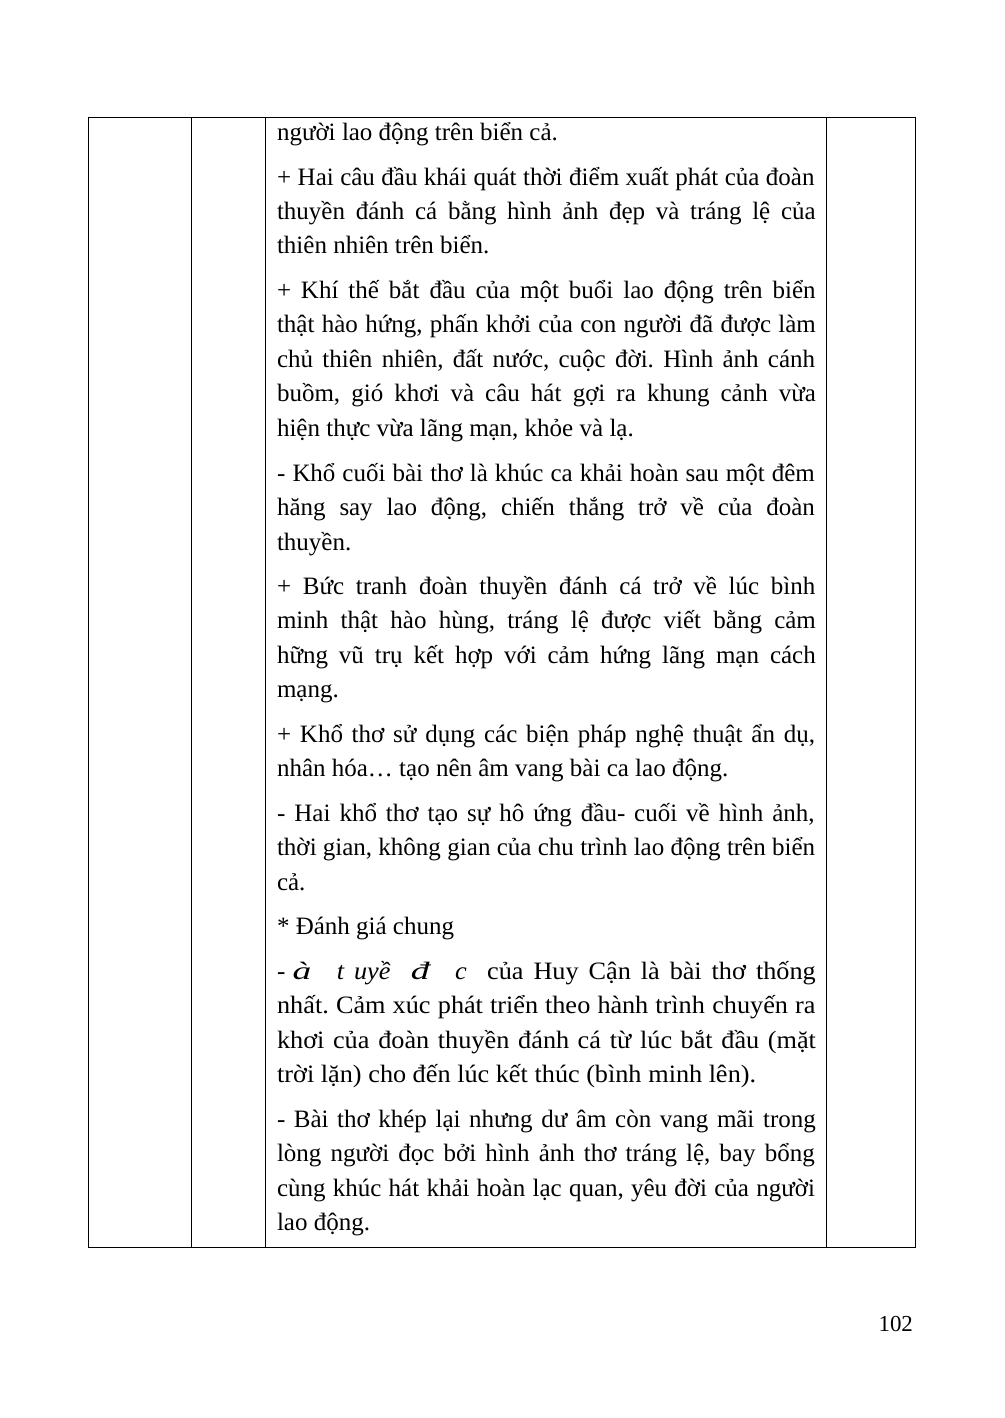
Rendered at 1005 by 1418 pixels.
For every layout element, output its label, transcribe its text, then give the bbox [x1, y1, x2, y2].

table_header [192, 118, 265, 1247]
table_header người lao động trên biển cả. + Hai câu đầu khái quát thời điểm xuất phát của đoàn thuyền đánh cá bằng hình ảnh đẹp và tráng lệ của thiên nhiên trên biển. + Khí thế bắt đầu của một buổi lao động trên biển thật hào hứng, phấn khởi của con người đã được làm chủ thiên nhiên, đất nước, cuộc đời. Hình ảnh cánh buồm, gió khơi và câu hát gợi ra khung cảnh vừa hiện thực vừa lãng mạn, khỏe và lạ. Khổ cuối bài thơ là khúc ca khải hoàn sau một đêm hăng say lao động, chiến thắng trở về của đoàn thuyền. + Bức tranh đoàn thuyền đánh cá trở về lúc bình minh thật hào hùng, tráng lệ được viết bằng cảm hững vũ trụ kết hợp với cảm hứng lãng mạn cách mạng. + Khổ thơ sử dụng các biện pháp nghệ thuật ẩn dụ, nhân hóa… tạo nên âm vang bài ca lao động. Hai khổ thơ tạo sự hô ứng đầu- cuối về hình ảnh, thời gian, không gian của chu trình lao động trên biển cả. * Đánh giá chung à t uyề đ c của Huy Cận là bài thơ thống nhất. Cảm xúc phát triển theo hành trình chuyến ra khơi của đoàn thuyền đánh cá từ lúc bắt đầu (mặt trời lặn) cho đến lúc kết thúc (bình minh lên). Bài thơ khép lại nhưng dư âm còn vang mãi trong lòng người đọc bởi hình ảnh thơ tráng lệ, bay bổng cùng khúc hát khải hoàn lạc quan, yêu đời của người lao động. [266, 118, 826, 1247]
table_header [89, 118, 191, 1247]
table_header [827, 118, 915, 1247]
